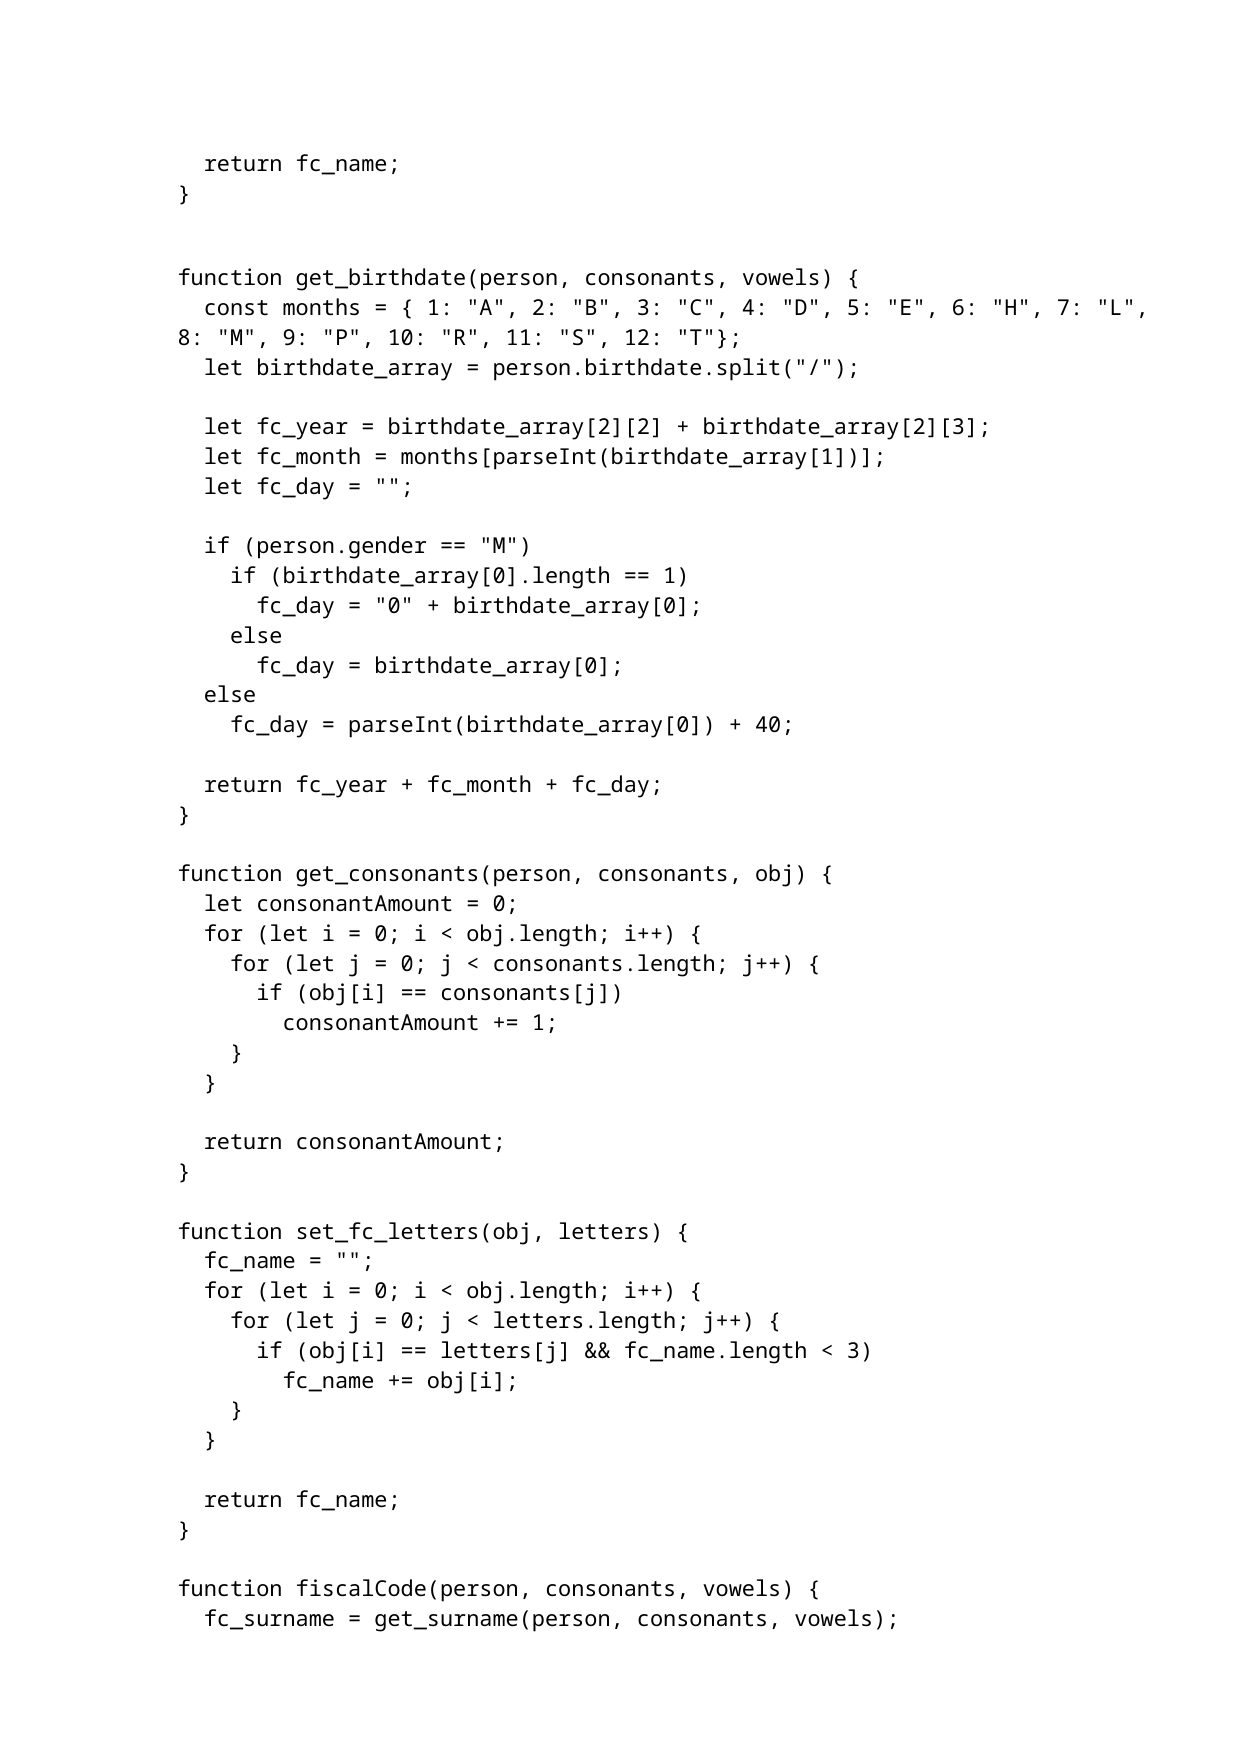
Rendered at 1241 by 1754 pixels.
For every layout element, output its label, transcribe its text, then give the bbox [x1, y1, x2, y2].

text fc_day = parseInt(birthdate_array[0]) + 40; [177, 709, 1152, 739]
text let fc_year = birthdate_array[2][2] + birthdate_array[2][3]; [177, 411, 1152, 441]
text } [177, 178, 1152, 207]
text let birthdate_array = person.birthdate.split("/"); [177, 352, 1152, 381]
text } [177, 1394, 1152, 1424]
text function get_birthdate(person, consonants, vowels) { [177, 262, 1152, 292]
text fc_name = ""; [177, 1245, 1152, 1275]
text consonantAmount += 1; [177, 1007, 1152, 1037]
text if (obj[i] == letters[j] && fc_name.length < 3) [177, 1335, 1152, 1364]
text return consonantAmount; [177, 1126, 1152, 1156]
text function get_consonants(person, consonants, obj) { [177, 858, 1152, 888]
text } [177, 1513, 1152, 1543]
text } [177, 1067, 1152, 1096]
text if (birthdate_array[0].length == 1) [177, 560, 1152, 590]
text for (let i = 0; i < obj.length; i++) { [177, 1275, 1152, 1305]
text if (obj[i] == consonants[j]) [177, 977, 1152, 1007]
text } [177, 798, 1152, 828]
text return fc_name; [177, 148, 1152, 178]
text for (let i = 0; i < obj.length; i++) { [177, 918, 1152, 947]
text return fc_year + fc_month + fc_day; [177, 769, 1152, 798]
text for (let j = 0; j < consonants.length; j++) { [177, 947, 1152, 977]
text else [177, 679, 1152, 709]
text return fc_name; [177, 1484, 1152, 1513]
text fc_name += obj[i]; [177, 1364, 1152, 1394]
text } [177, 1424, 1152, 1454]
text else [177, 620, 1152, 649]
text if (person.gender == "M") [177, 530, 1152, 560]
text } [177, 1037, 1152, 1067]
text function set_fc_letters(obj, letters) { [177, 1216, 1152, 1245]
text let consonantAmount = 0; [177, 888, 1152, 918]
text fc_day = birthdate_array[0]; [177, 649, 1152, 679]
text let fc_day = ""; [177, 471, 1152, 501]
text function fiscalCode(person, consonants, vowels) { [177, 1573, 1152, 1603]
text for (let j = 0; j < letters.length; j++) { [177, 1305, 1152, 1335]
text fc_day = "0" + birthdate_array[0]; [177, 590, 1152, 620]
text fc_surname = get_surname(person, consonants, vowels); [177, 1603, 1152, 1633]
text const months = { 1: "A", 2: "B", 3: "C", 4: "D", 5: "E", 6: "H", 7: "L", 8: "M", 9: "P", 10: "R", 11: "S", 12: "T"}; [177, 292, 1152, 352]
text } [177, 1156, 1152, 1186]
text let fc_month = months[parseInt(birthdate_array[1])]; [177, 441, 1152, 471]
